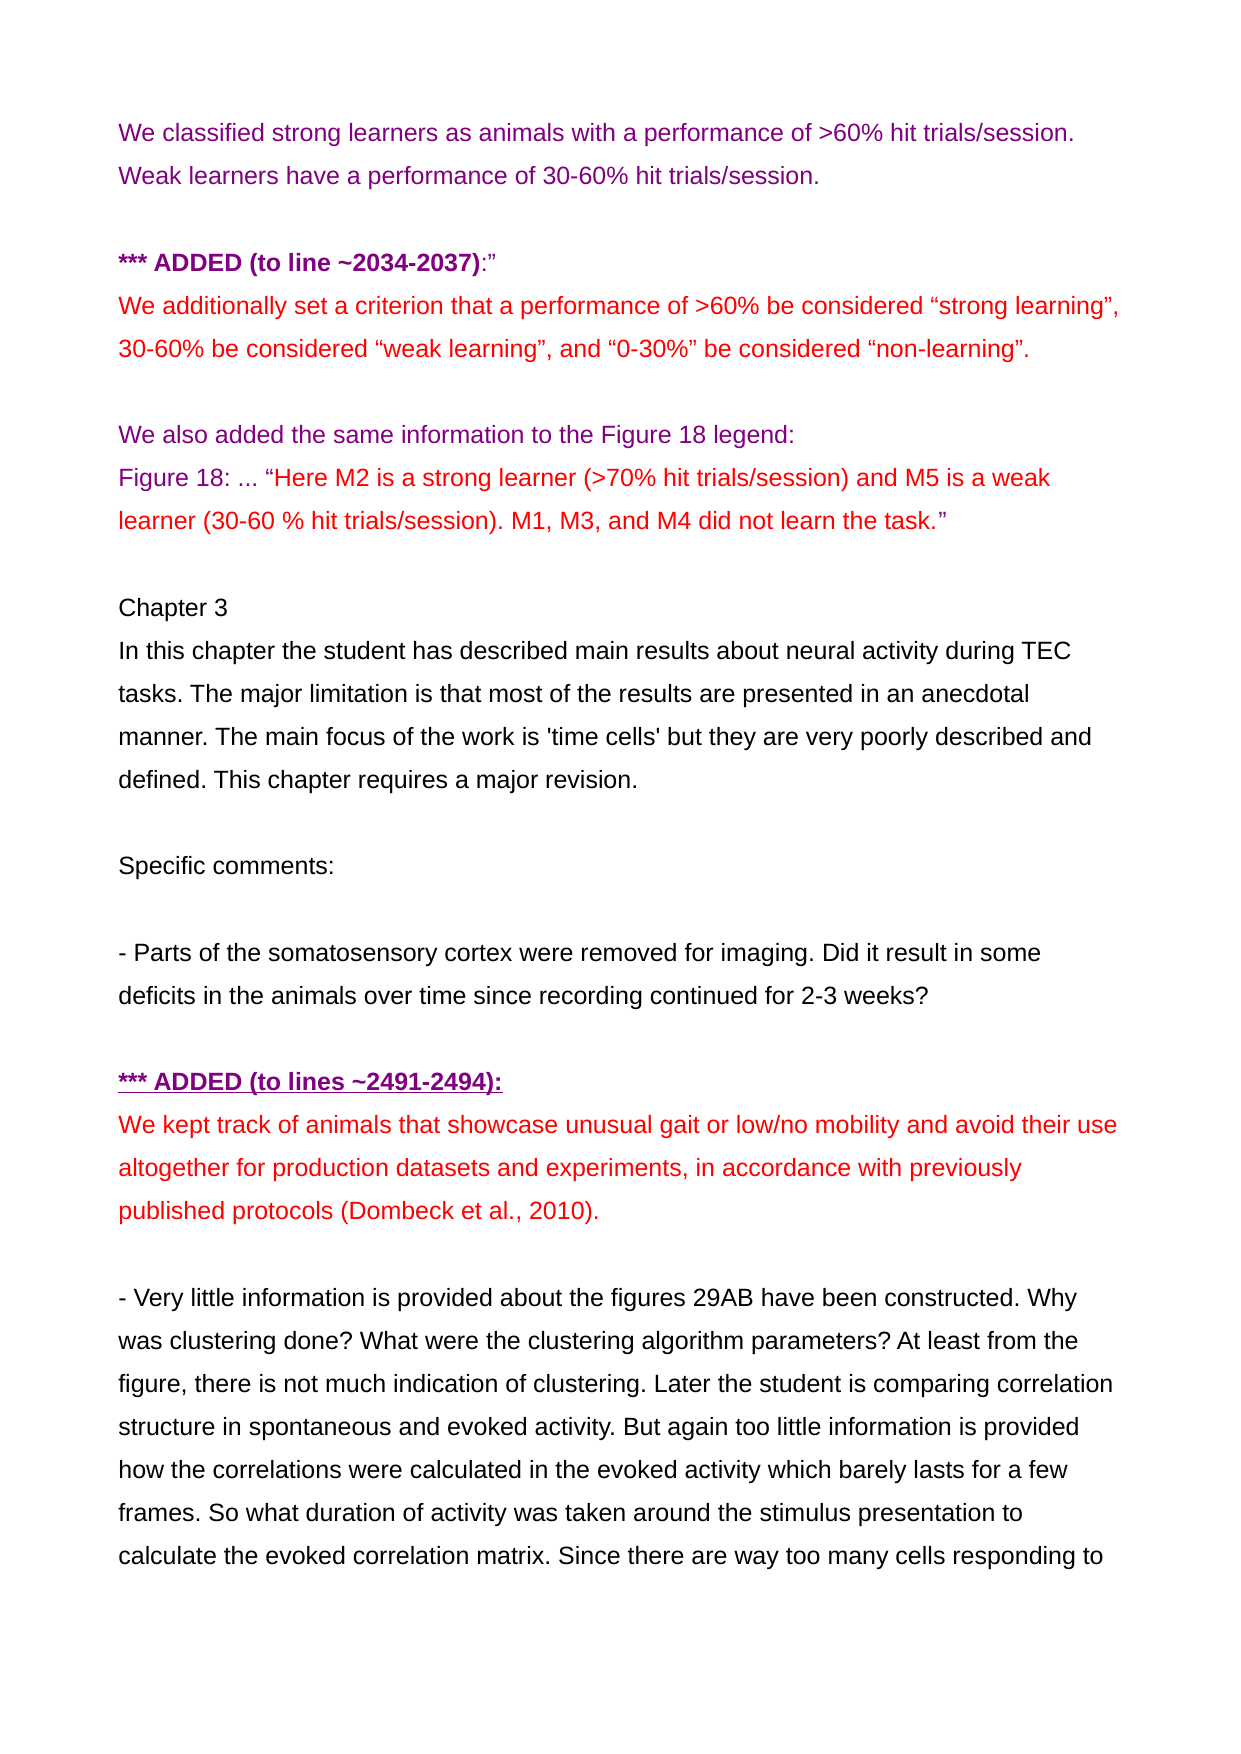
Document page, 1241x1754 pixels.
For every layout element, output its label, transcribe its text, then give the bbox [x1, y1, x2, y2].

text Figure 18: ... “Here M2 is a strong learner (>70% hit trials/session) and M5 is a weak learner (30-60 % hit trials/session). M1, M3, and M4 did not learn the task.” [118, 463, 1122, 535]
text Specific comments: [118, 851, 1122, 880]
text We kept track of animals that showcase unusual gait or low/no mobility and avoid their use altogether for production datasets and experiments, in accordance with previously published protocols (Dombeck et al., 2010). [118, 1110, 1122, 1225]
text *** ADDED (to lines ~2491-2494): [118, 1067, 1122, 1096]
text We also added the same information to the Figure 18 legend: [118, 420, 1122, 449]
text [118, 1282, 1122, 1570]
text - Parts of the somatosensory cortex were removed for imaging. Did it result in some deficits in the animals over time since recording continued for 2-3 weeks? [118, 937, 1122, 1009]
text We classified strong learners as animals with a performance of >60% hit trials/session. Weak learners have a performance of 30-60% hit trials/session. [118, 118, 1122, 190]
text In this chapter the student has described main results about neural activity during TEC tasks. The major limitation is that most of the results are presented in an anecdotal manner. The main focus of the work is 'time cells' but they are very poorly described and defined. This chapter requires a major revision. [118, 636, 1122, 794]
text We additionally set a criterion that a performance of >60% be considered “strong learning”, 30-60% be considered “weak learning”, and “0-30%” be considered “non-learning”. [118, 291, 1122, 362]
text *** ADDED (to line ~2034-2037):” [118, 247, 1122, 276]
text Chapter 3 [118, 592, 1122, 621]
